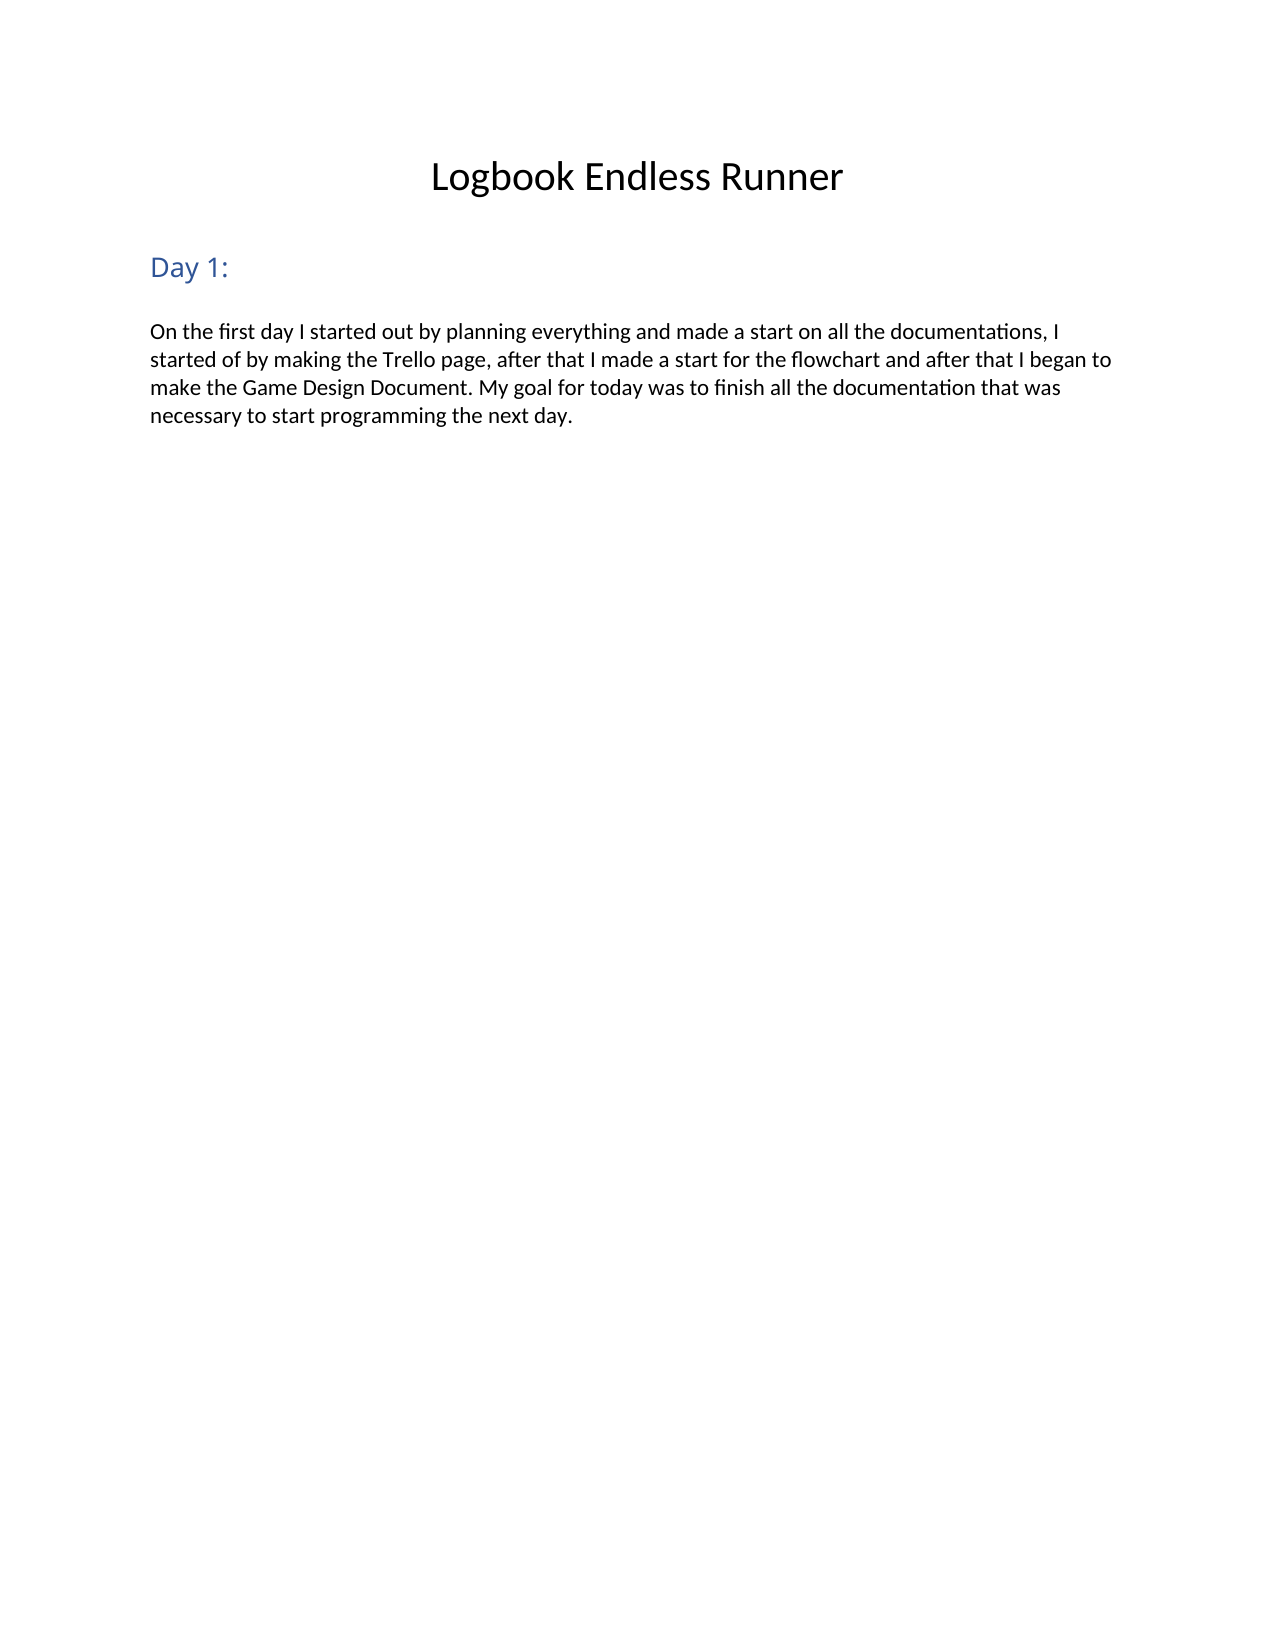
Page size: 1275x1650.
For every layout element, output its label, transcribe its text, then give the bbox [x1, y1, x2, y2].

text On the first day I started out by planning everything and made a start on all the documentations, I started of by making the Trello page, after that I made a start for the flowchart and after that I began to make the Game Design Document. My goal for today was to finish all the documentation that was necessary to start programming the next day. [150, 317, 1125, 429]
text Logbook Endless Runner [150, 150, 1125, 201]
subtitle Day 1: [150, 249, 1125, 286]
